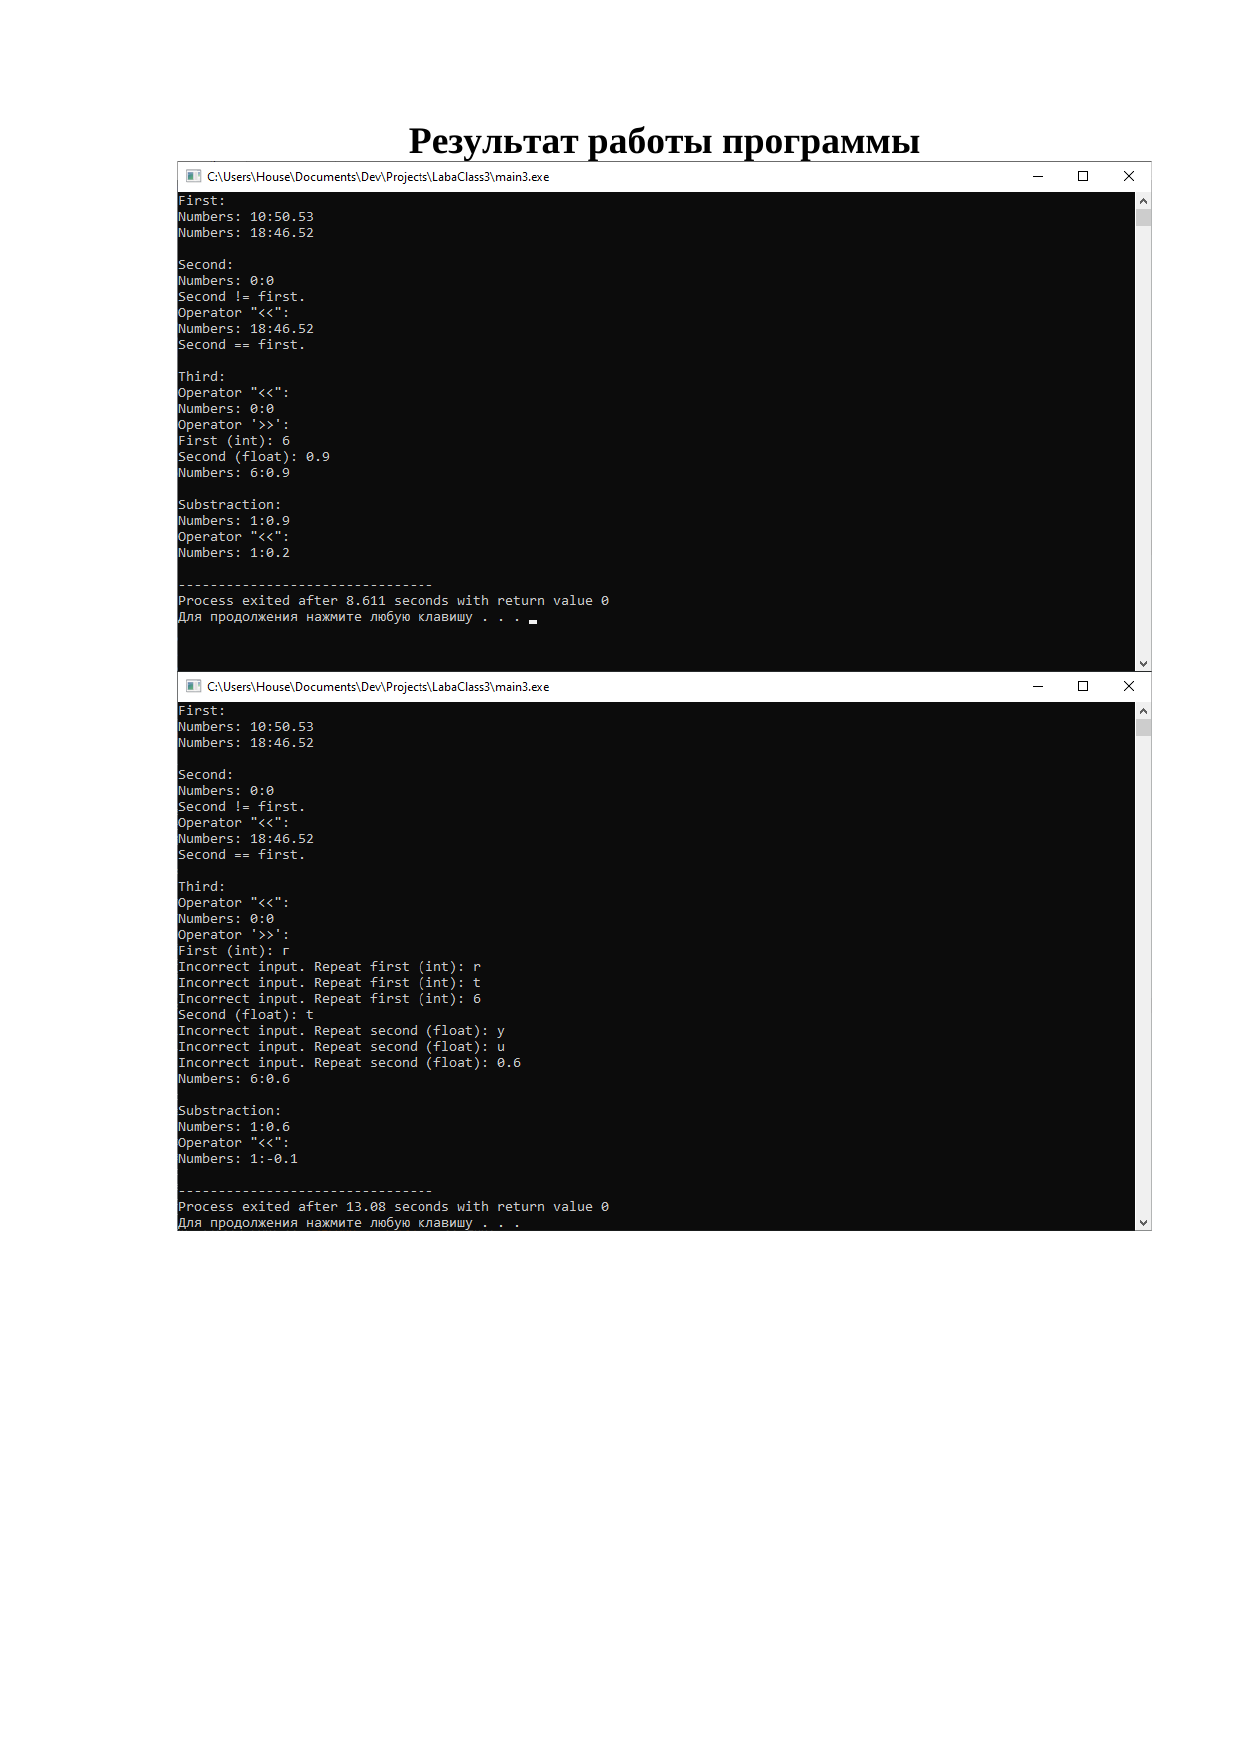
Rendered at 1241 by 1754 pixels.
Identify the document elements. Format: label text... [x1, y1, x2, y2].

text Результат работы программы [177, 118, 1152, 161]
picture [177, 161, 1152, 1231]
